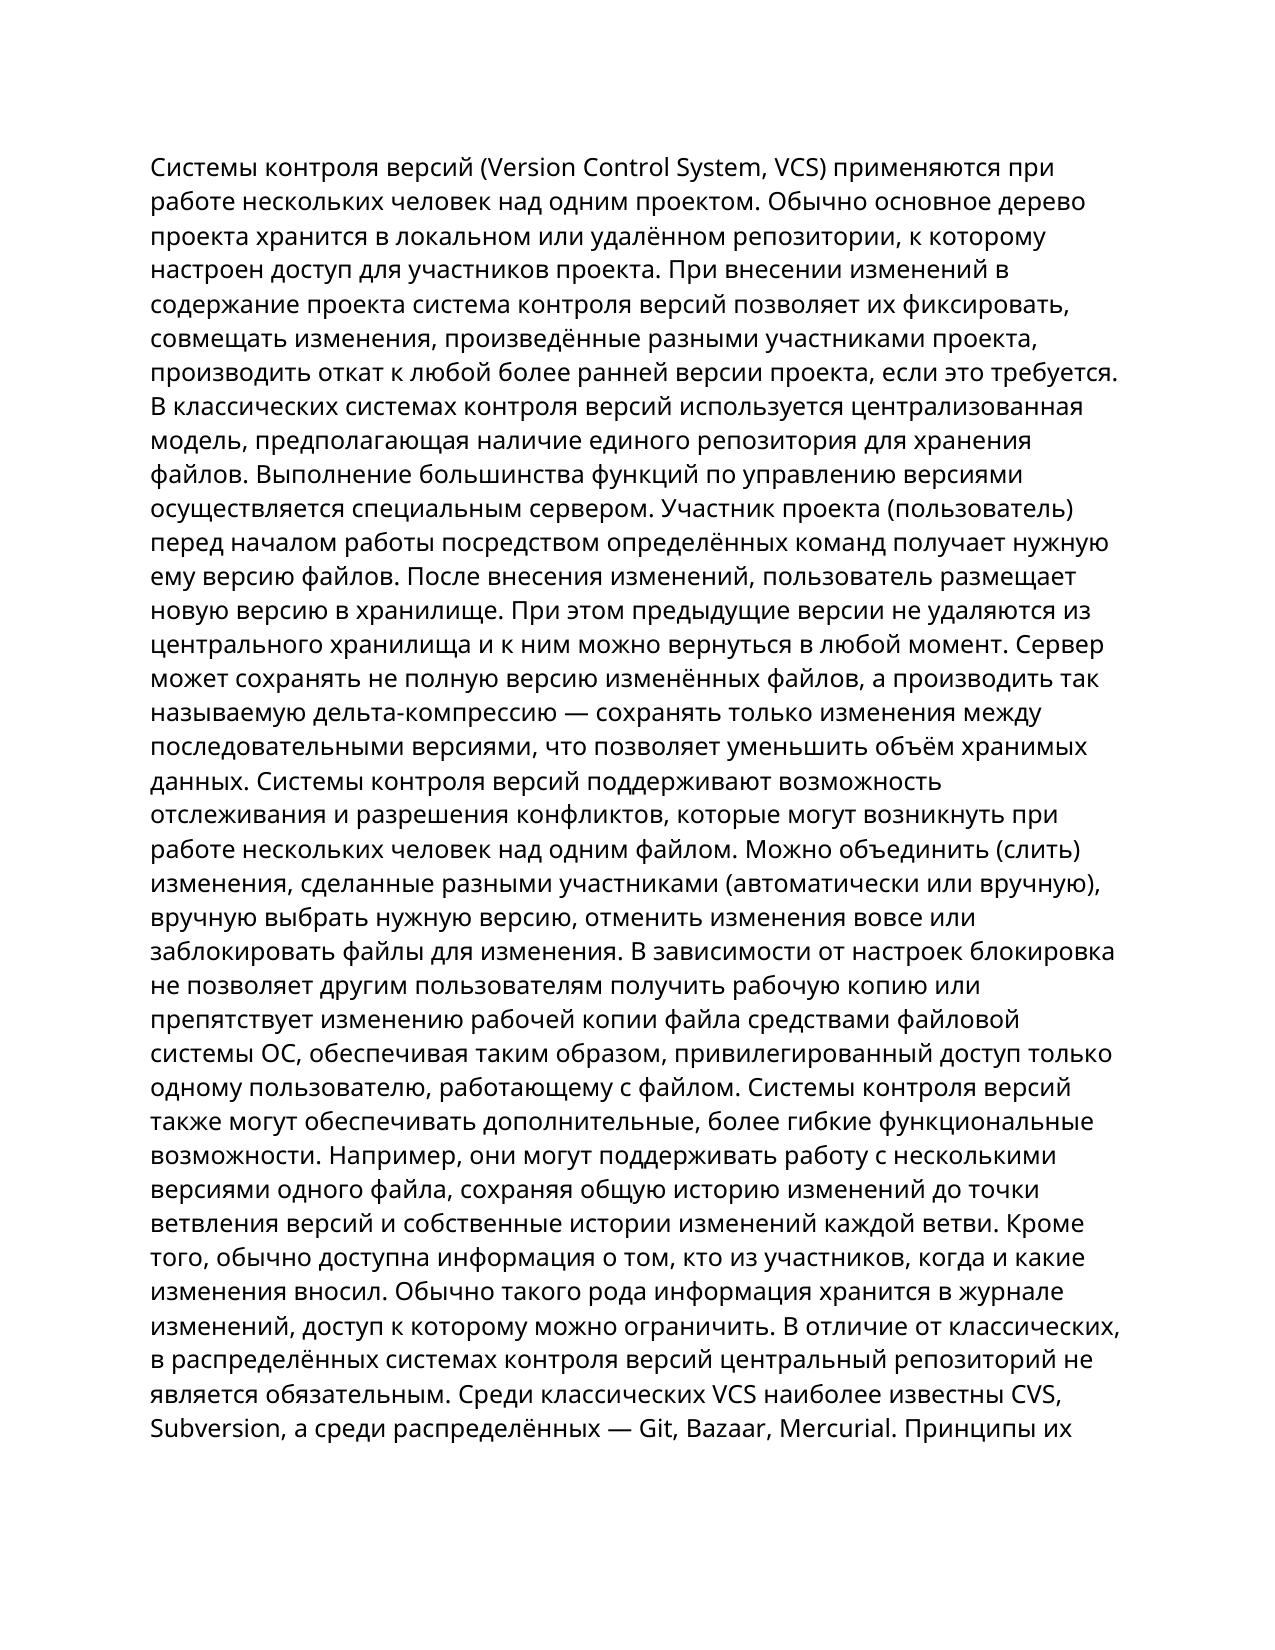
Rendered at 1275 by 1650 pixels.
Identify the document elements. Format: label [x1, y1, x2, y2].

text [150, 150, 1125, 1444]
